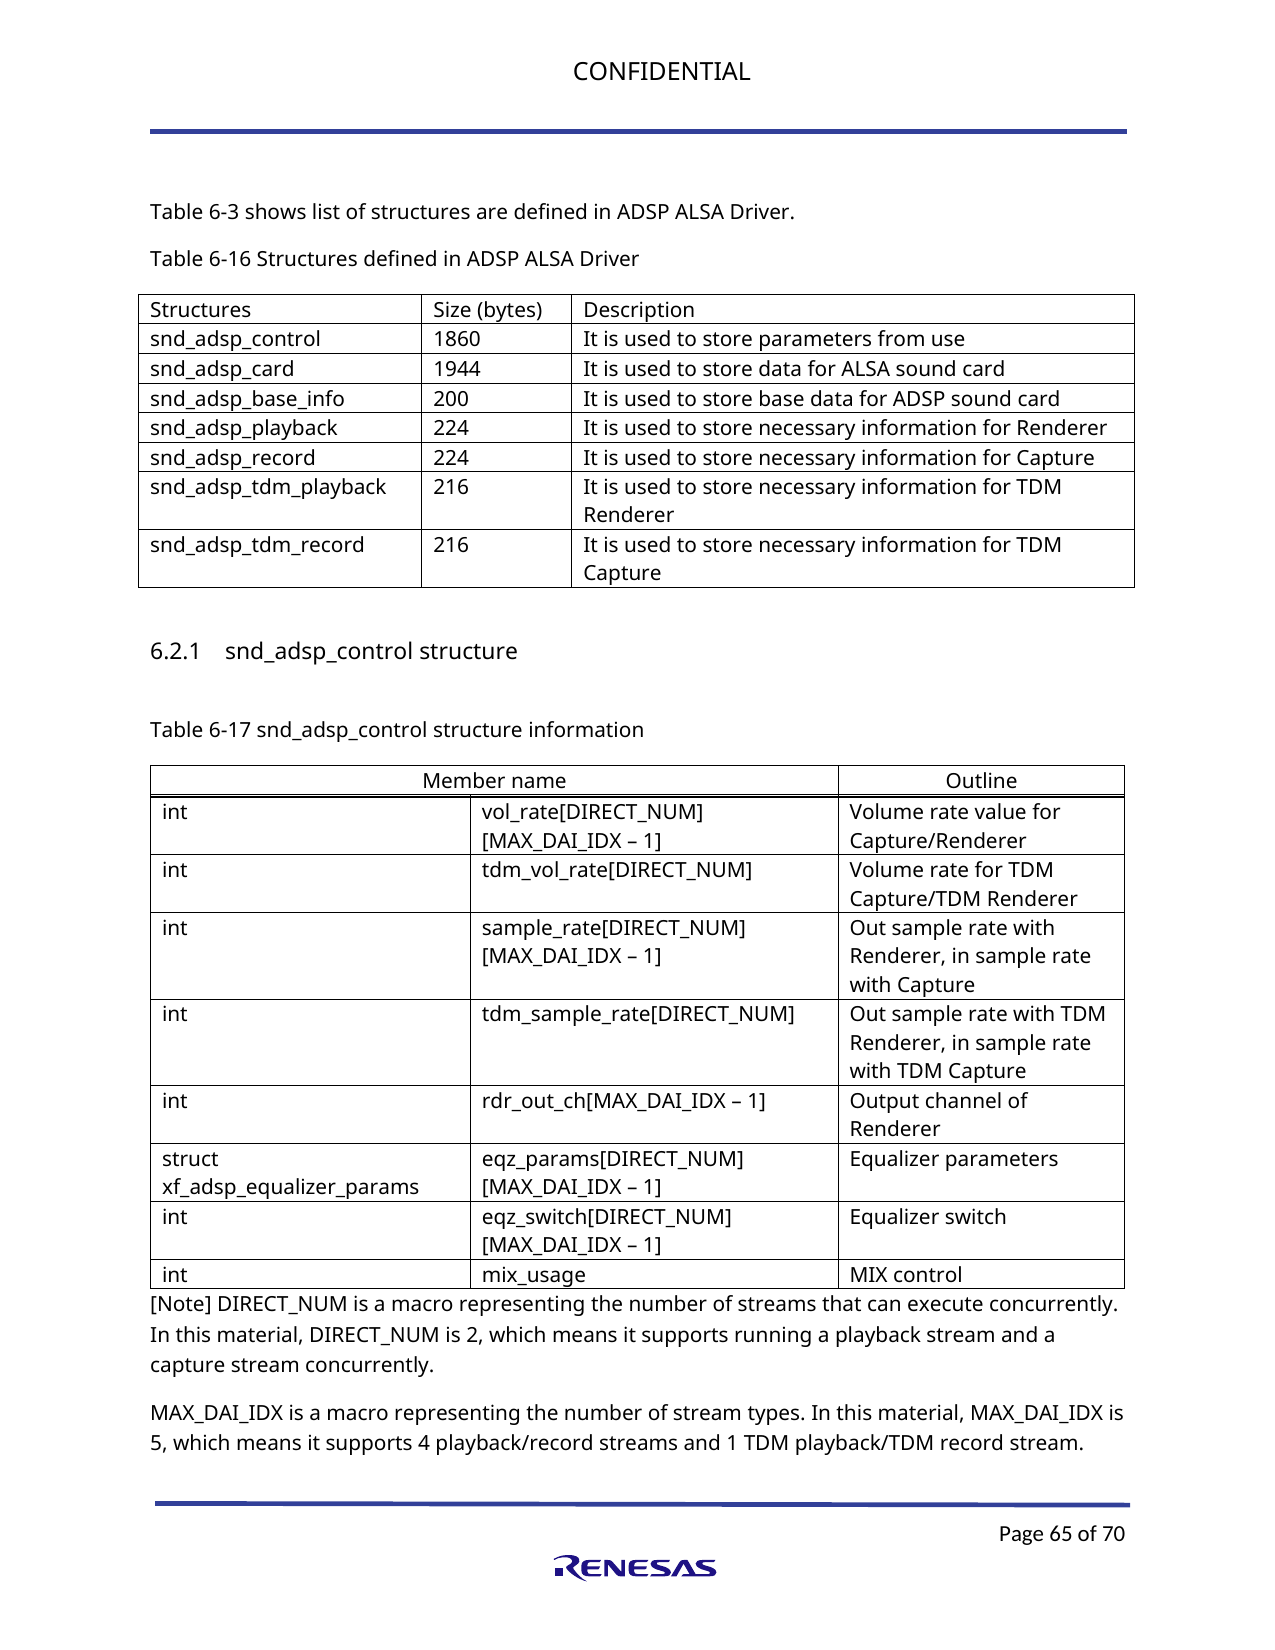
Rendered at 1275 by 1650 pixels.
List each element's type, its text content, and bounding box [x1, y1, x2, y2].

text [Note] DIRECT_NUM is a macro representing the number of streams that can execute concurrently. In this material, DIRECT_NUM is 2, which means it supports running a playback stream and a capture stream concurrently. [150, 1289, 1125, 1379]
table_cell 216 [422, 530, 571, 587]
table_cell snd_adsp_card [139, 354, 421, 383]
table_cell 216 [422, 472, 571, 529]
table_cell 1860 [422, 324, 571, 353]
table_cell Output channel of Renderer [839, 1086, 1124, 1143]
table_cell 200 [422, 384, 571, 412]
table_cell 224 [422, 413, 571, 442]
table_cell MIX control [839, 1260, 1124, 1288]
table_cell eqz_params[DIRECT_NUM] [MAX_DAI_IDX – 1] [471, 1144, 838, 1201]
table_cell int [151, 855, 470, 912]
table_cell snd_adsp_base_info [139, 384, 421, 412]
table_cell Equalizer switch [839, 1202, 1124, 1259]
table_cell Volume rate value for Capture/Renderer [839, 798, 1124, 854]
table_cell tdm_vol_rate[DIRECT_NUM] [471, 855, 838, 912]
table_header Structures [139, 295, 421, 323]
table_header Outline [839, 766, 1124, 794]
table_cell snd_adsp_tdm_playback [139, 472, 421, 529]
table_cell int [151, 1202, 470, 1259]
table_cell It is used to store necessary information for Capture [572, 443, 1134, 471]
table_cell struct xf_adsp_equalizer_params [151, 1144, 470, 1201]
table_cell int [151, 798, 470, 854]
table_cell eqz_switch[DIRECT_NUM] [MAX_DAI_IDX – 1] [471, 1202, 838, 1259]
table_cell int [151, 1260, 470, 1288]
table_cell mix_usage [471, 1260, 838, 1288]
table_cell Volume rate for TDM Capture/TDM Renderer [839, 855, 1124, 912]
text Table 6-3 shows list of structures are defined in ADSP ALSA Driver. [150, 197, 1125, 226]
table_cell int [151, 1000, 470, 1085]
table_header Description [572, 295, 1134, 323]
table_cell snd_adsp_playback [139, 413, 421, 442]
table_cell 224 [422, 443, 571, 471]
table_cell 1944 [422, 354, 571, 383]
table_cell snd_adsp_record [139, 443, 421, 471]
table_cell Out sample rate with TDM Renderer, in sample rate with TDM Capture [839, 1000, 1124, 1085]
table_cell It is used to store necessary information for TDM Capture [572, 530, 1134, 587]
table_cell int [151, 913, 470, 998]
table_cell Out sample rate with Renderer, in sample rate with Capture [839, 913, 1124, 998]
text MAX_DAI_IDX is a macro representing the number of stream types. In this material, MAX_DAI_IDX is 5, which means it supports 4 playback/record streams and 1 TDM playback/TDM record stream. [150, 1398, 1125, 1457]
table_header Member name [151, 766, 838, 794]
table_cell snd_adsp_control [139, 324, 421, 353]
table_header Size (bytes) [422, 295, 571, 323]
table_cell Equalizer parameters [839, 1144, 1124, 1201]
table_cell tdm_sample_rate[DIRECT_NUM] [471, 1000, 838, 1085]
table_cell It is used to store necessary information for TDM Renderer [572, 472, 1134, 529]
table_cell It is used to store data for ALSA sound card [572, 354, 1134, 383]
table_cell It is used to store necessary information for Renderer [572, 413, 1134, 442]
table_cell It is used to store parameters from use [572, 324, 1134, 353]
table_cell snd_adsp_tdm_record [139, 530, 421, 587]
subtitle snd_adsp_control structure [150, 635, 1125, 666]
table_cell It is used to store base data for ADSP sound card [572, 384, 1134, 412]
table_cell sample_rate[DIRECT_NUM] [MAX_DAI_IDX – 1] [471, 913, 838, 998]
table_cell rdr_out_ch[MAX_DAI_IDX – 1] [471, 1086, 838, 1143]
table_cell int [151, 1086, 470, 1143]
table_cell vol_rate[DIRECT_NUM] [MAX_DAI_IDX – 1] [471, 798, 838, 854]
